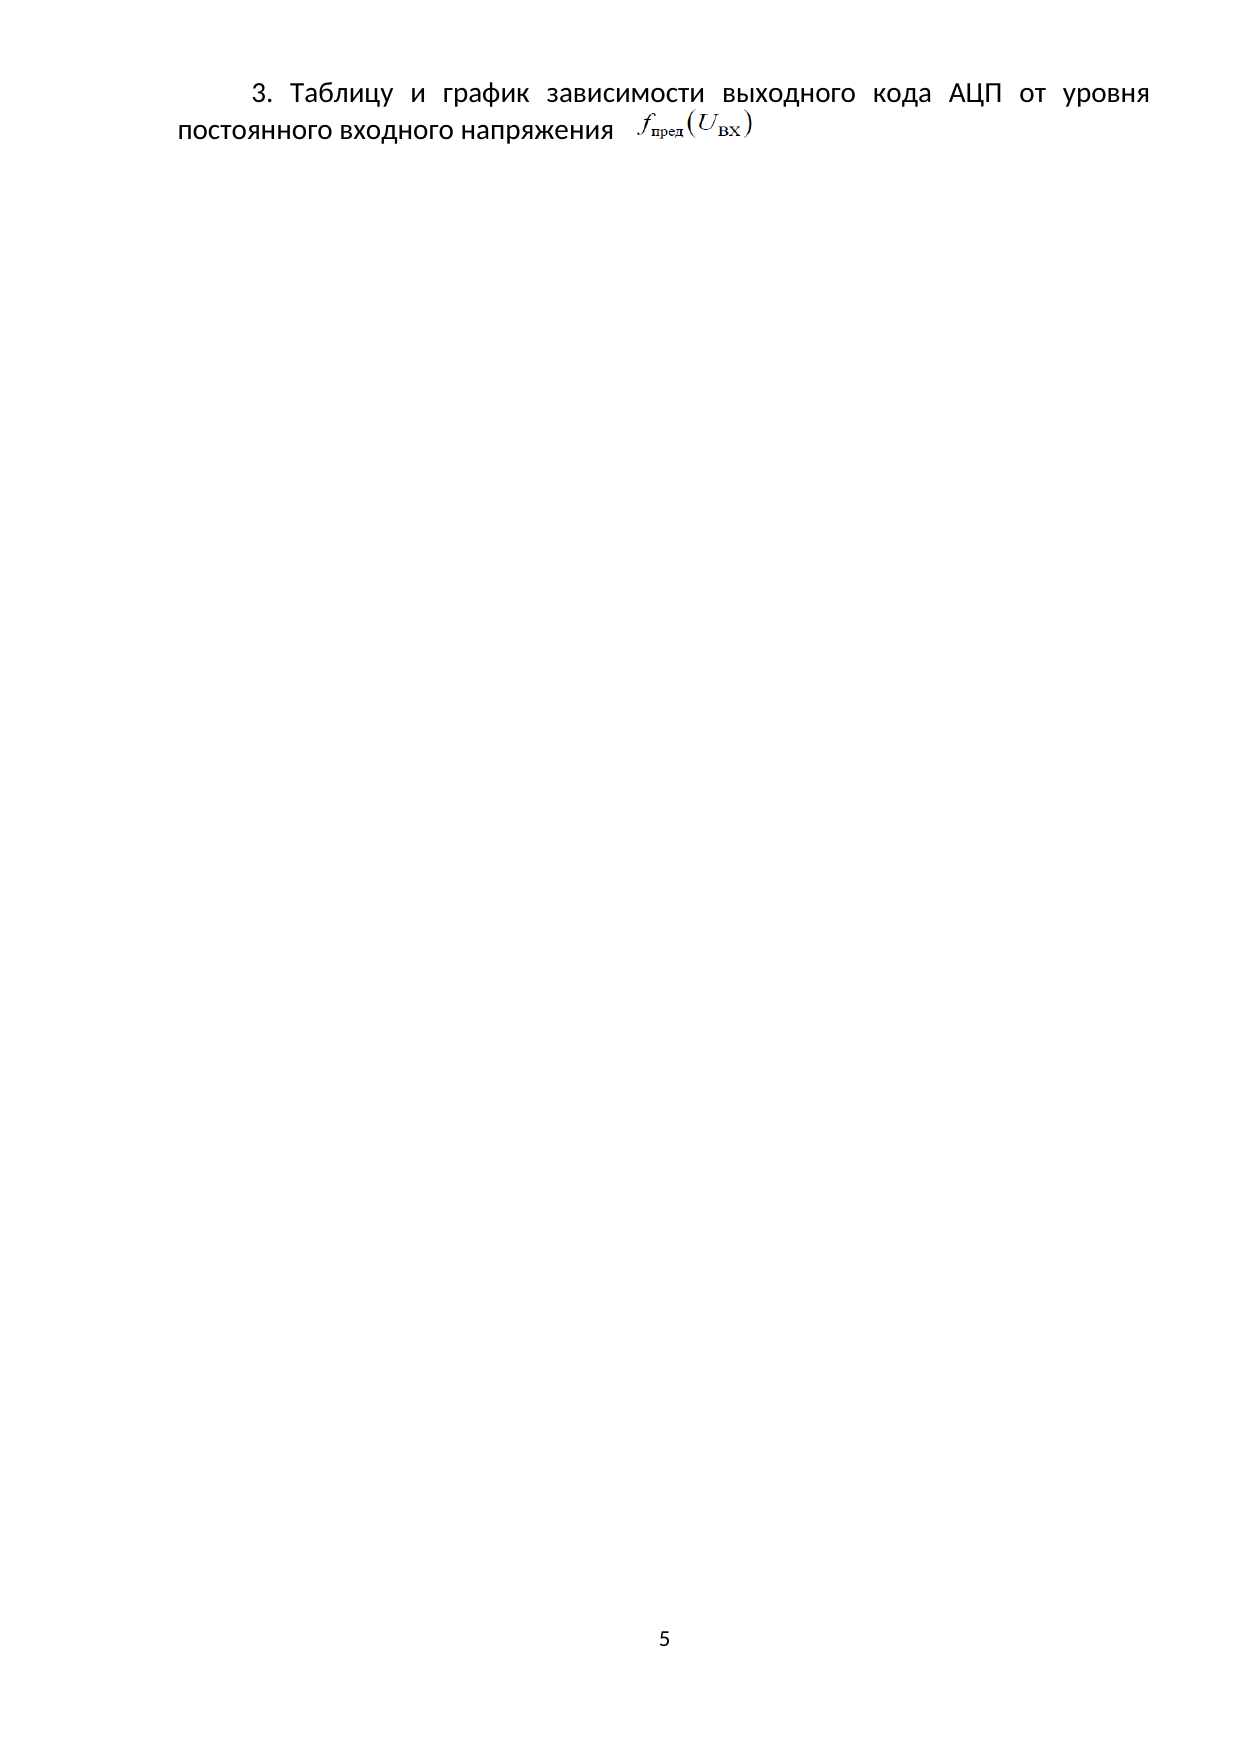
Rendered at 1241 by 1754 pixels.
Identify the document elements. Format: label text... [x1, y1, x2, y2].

picture [634, 109, 754, 140]
text 3. Таблицу и график зависимости выходного кода АЦП от уровня постоянного входного напряжения [177, 74, 1152, 146]
